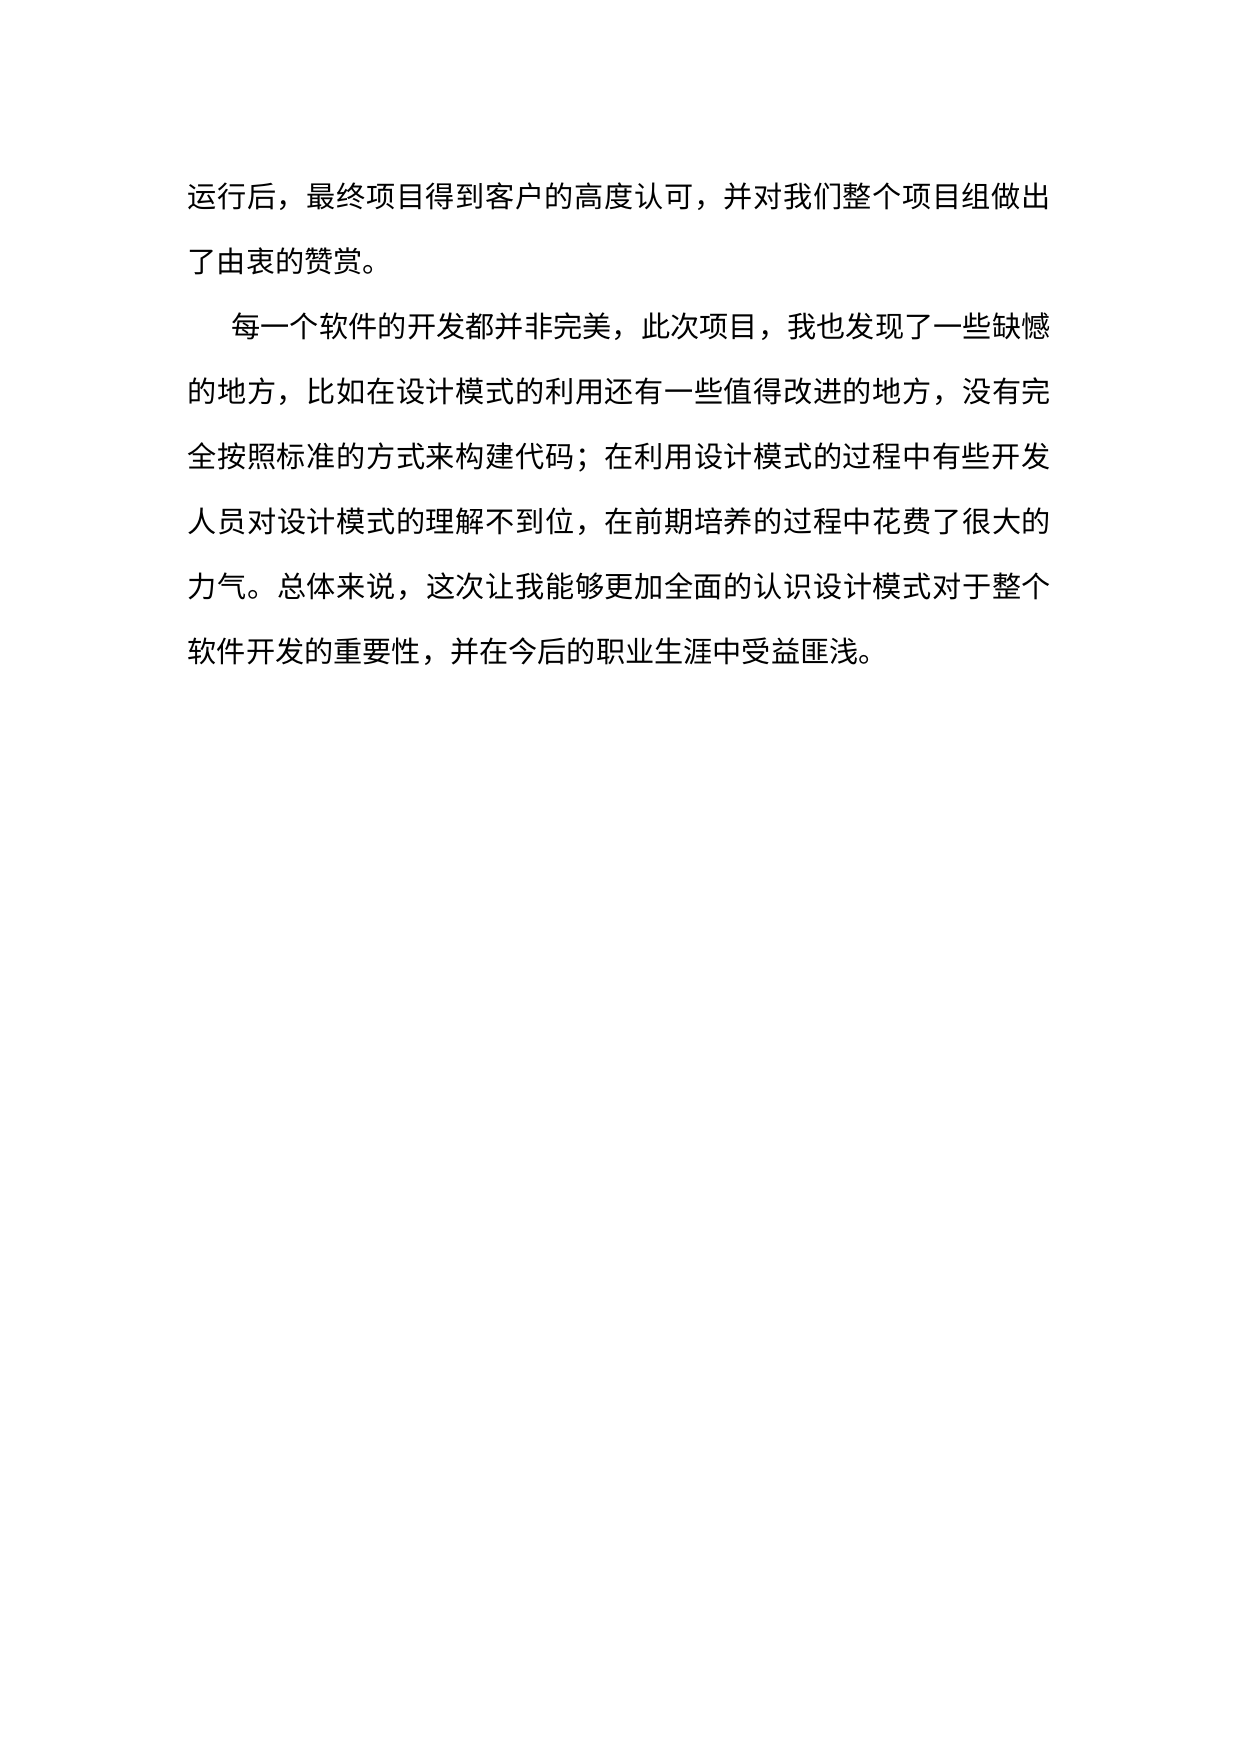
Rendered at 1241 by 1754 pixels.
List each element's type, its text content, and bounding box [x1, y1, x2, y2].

text 每一个软件的开发都并非完美，此次项目，我也发现了一些缺憾的地方，比如在设计模式的利用还有一些值得改进的地方，没有完全按照标准的方式来构建代码；在利用设计模式的过程中有些开发人员对设计模式的理解不到位，在前期培养的过程中花费了很大的力气。总体来说，这次让我能够更加全面的认识设计模式对于整个软件开发的重要性，并在今后的职业生涯中受益匪浅。 [187, 292, 1053, 682]
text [187, 162, 1053, 292]
